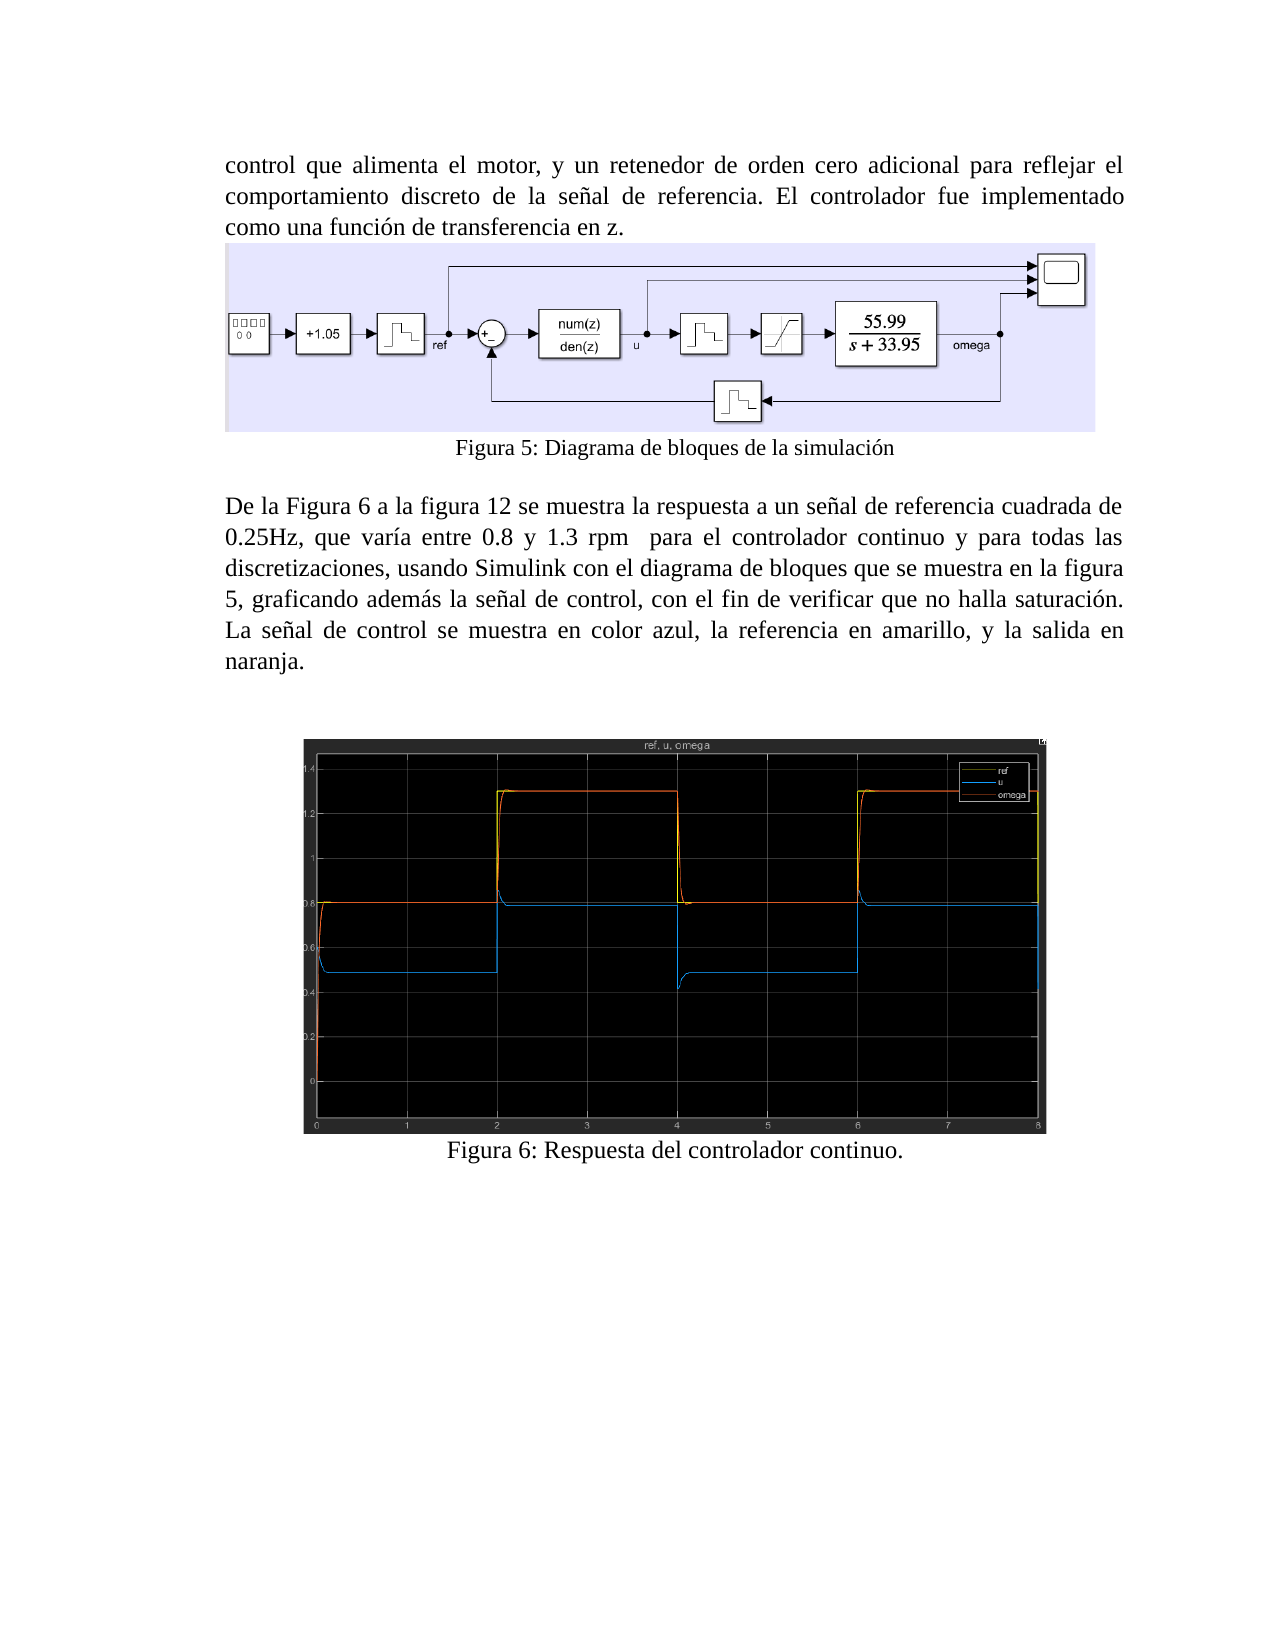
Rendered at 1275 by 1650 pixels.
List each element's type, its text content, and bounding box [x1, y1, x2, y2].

list Figura 5: Diagrama de bloques de la simulación [225, 434, 1125, 460]
list De la Figura 6 a la figura 12 se muestra la respuesta a un señal de referencia cuadrada de 0.25Hz, que varía entre 0.8 y 1.3 rpm para el controlador continuo y para todas las discretizaciones, usando Simulink con el diagrama de bloques que se muestra en la figura 5, graficando además la señal de control, con el fin de verificar que no halla saturación. La señal de control se muestra en color azul, la referencia en amarillo, y la salida en naranja. [225, 491, 1125, 675]
list Figura 6: Respuesta del controlador continuo. [225, 1135, 1125, 1164]
picture [303, 739, 1047, 1134]
picture [225, 243, 1096, 432]
